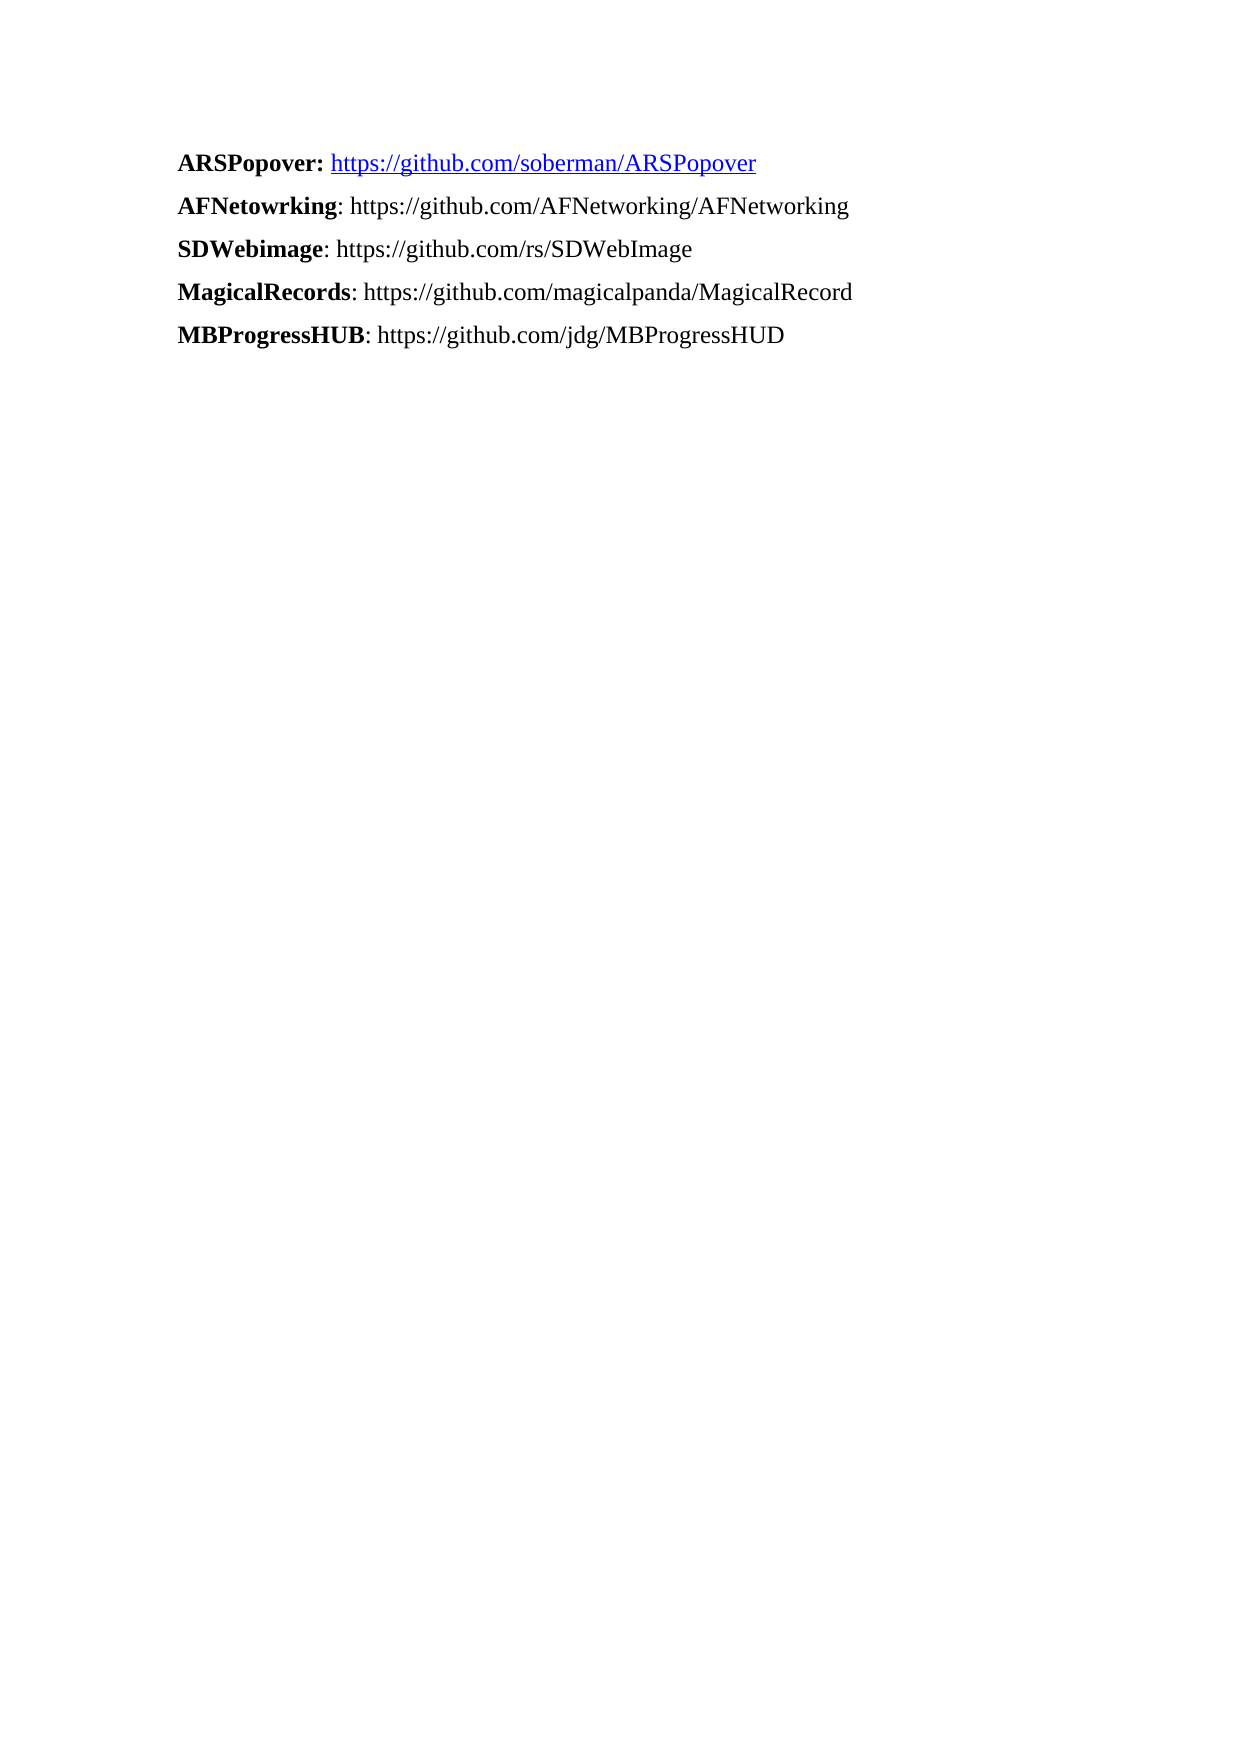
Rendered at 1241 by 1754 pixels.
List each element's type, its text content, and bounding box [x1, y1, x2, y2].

text MagicalRecords: https://github.com/magicalpanda/MagicalRecord [177, 277, 1063, 306]
text AFNetowrking: https://github.com/AFNetworking/AFNetworking [177, 191, 1063, 219]
text MBProgressHUB: https://github.com/jdg/MBProgressHUD [177, 321, 1063, 349]
text SDWebimage: https://github.com/rs/SDWebImage [177, 234, 1063, 263]
text ARSPopover: https://github.com/soberman/ARSPopover [177, 148, 1063, 176]
